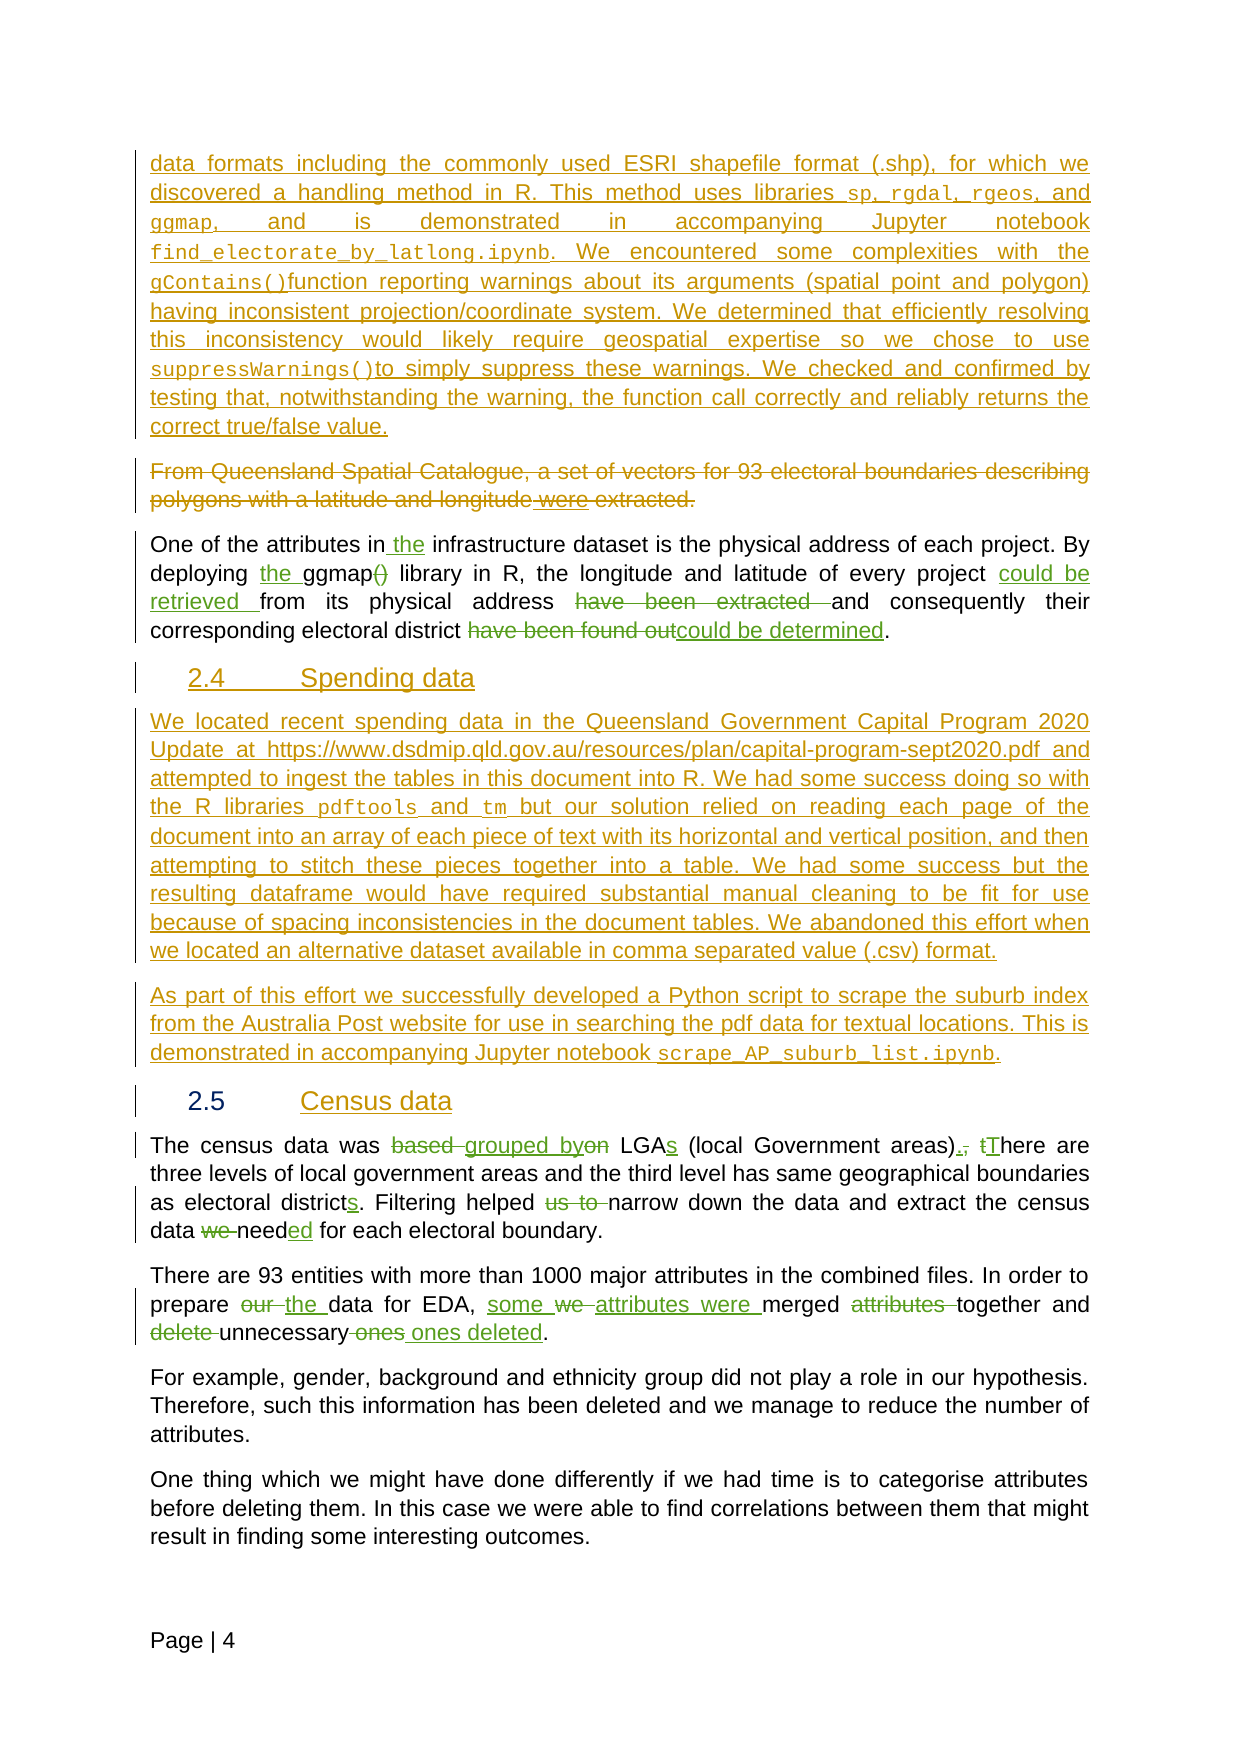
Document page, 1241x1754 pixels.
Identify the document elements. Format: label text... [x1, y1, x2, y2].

text The census data was LGA (local Government areas) here are three levels of local government areas and the third level has same geographical boundaries as electoral district. Filtering helped narrow down the data and extract the census data need for each electoral boundary. [150, 1132, 1090, 1243]
text There are 93 entities with more than 1000 major attributes in the combined files. In order to prepare data for EDA, merged together and unnecessary. [150, 1262, 1090, 1345]
text For example, gender, background and ethnicity group did not play a role in our hypothesis. Therefore, such this information has been deleted and we manage to reduce the number of attributes. [150, 1364, 1090, 1447]
text One thing which we might have done differently if we had time is to categorise attributes before deleting them. In this case we were able to find correlations between them that might result in finding some interesting outcomes. [150, 1466, 1090, 1549]
text One of the attributes in infrastructure dataset is the physical address of each project. By deploying ggmap library in R, the longitude and latitude of every project from its physical address and consequently their corresponding electoral district . [150, 531, 1090, 643]
